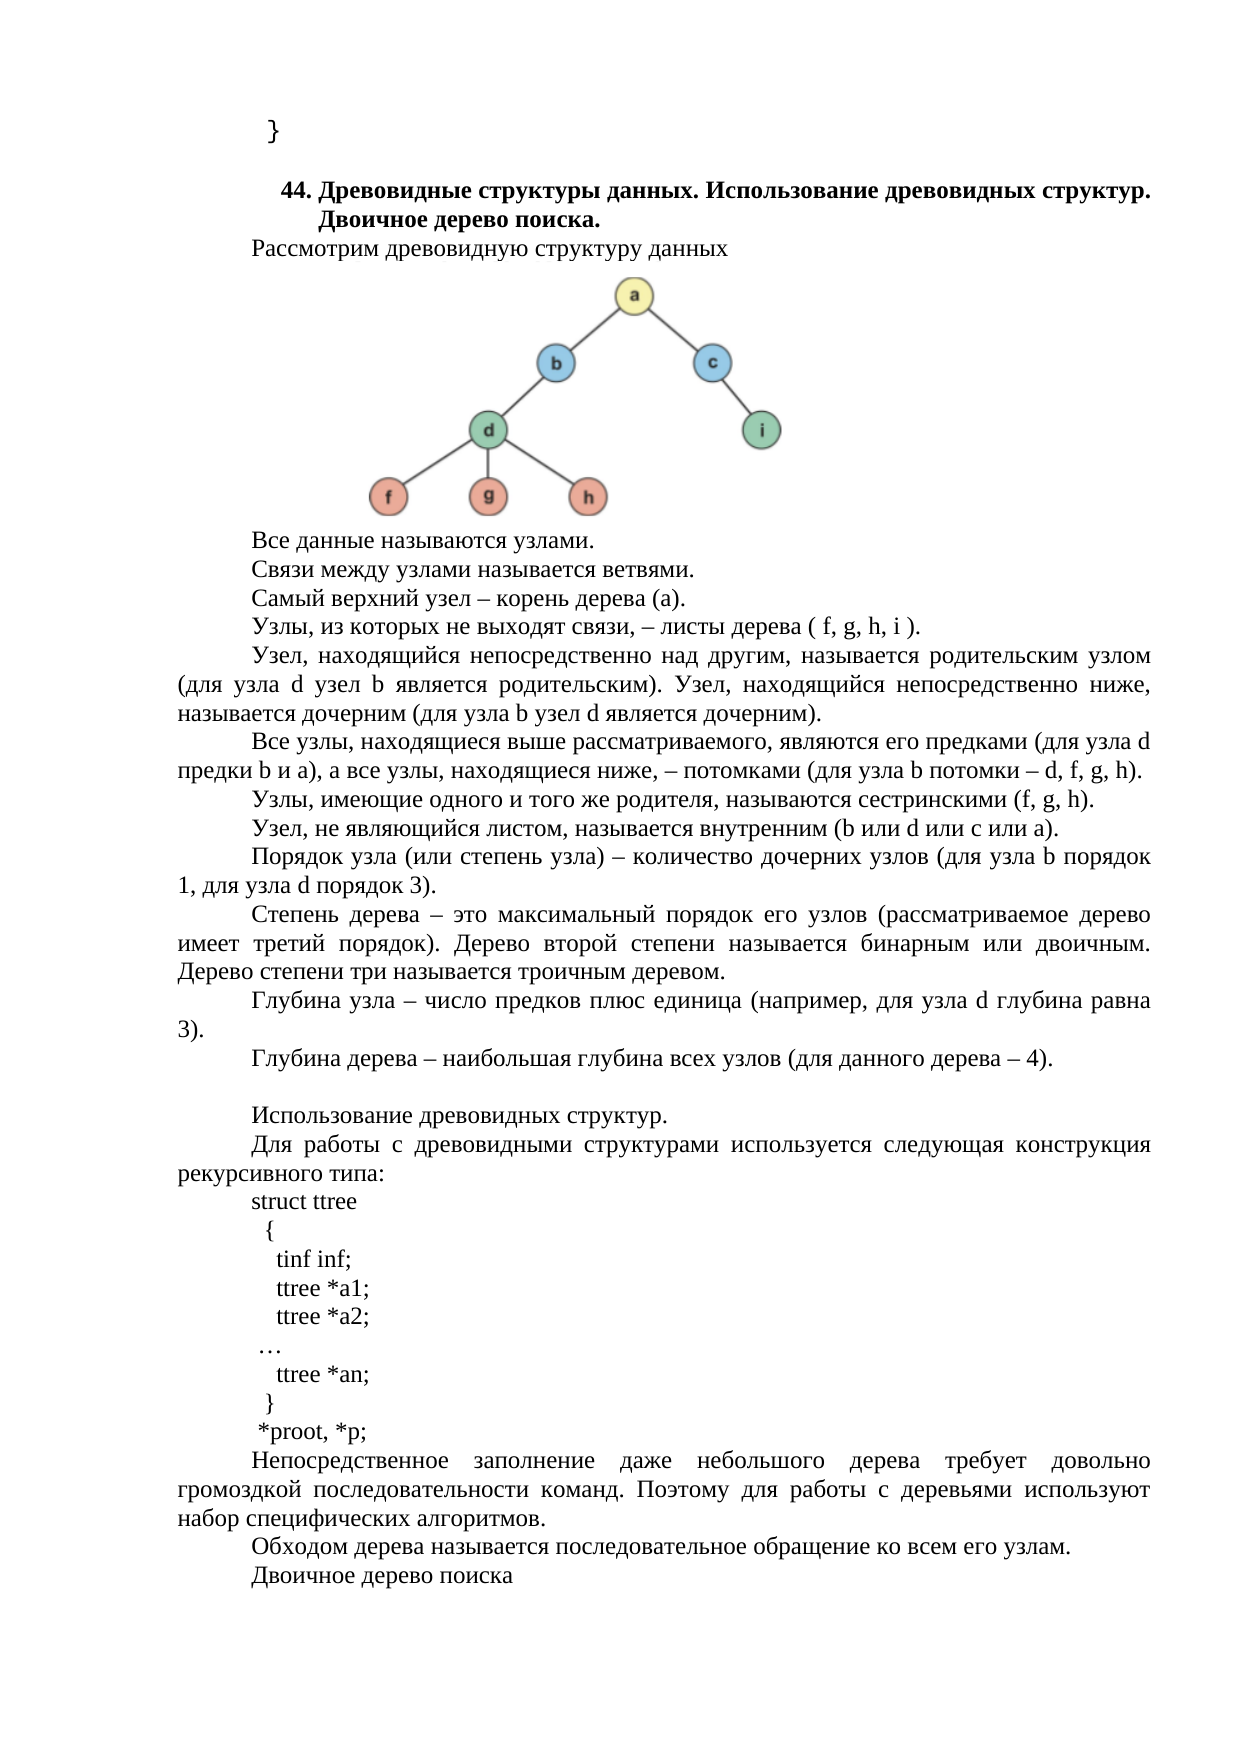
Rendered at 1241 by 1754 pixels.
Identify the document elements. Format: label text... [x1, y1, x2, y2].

text struct ttree [177, 1186, 1152, 1215]
text Рассмотрим древовидную структуру данных [177, 233, 1152, 261]
list Древовидные структуры данных. Использование древовидных структур. Двоичное дерево поиска. [281, 175, 1152, 233]
text Узел, не являющийся листом, называется внутренним (b или d или с или а). [177, 813, 1152, 841]
text tinf inf; [177, 1244, 1152, 1273]
text Узел, находящийся непосредственно над другим, называется родительским узлом (для узла d узел b является родительским). Узел, находящийся непосредственно ниже, называется дочерним (для узла b узел d является дочерним). [177, 640, 1152, 726]
text Связи между узлами называется ветвями. [177, 554, 1152, 583]
picture [318, 261, 794, 526]
text Все данные называются узлами. [177, 525, 1152, 554]
text Узлы, из которых не выходят связи, – листы дерева ( f, g, h, i ). [177, 611, 1152, 640]
text Все узлы, находящиеся выше рассматриваемого, являются его предками (для узла d предки b и a), а все узлы, находящиеся ниже, – потомками (для узла b потомки – d, f, g, h). [177, 726, 1152, 784]
text … [177, 1330, 1152, 1359]
text { [177, 1215, 1152, 1244]
text *proot, *p; [177, 1416, 1152, 1445]
text ttree *a2; [177, 1301, 1152, 1330]
text Самый верхний узел – корень дерева (а). [177, 583, 1152, 611]
text Порядок узла (или степень узла) – количество дочерних узлов (для узла b порядок 1, для узла d порядок 3). [177, 841, 1152, 899]
text Двоичное дерево поиска [177, 1560, 1152, 1589]
text Использование древовидных структур. [177, 1100, 1152, 1129]
text Степень дерева – это максимальный порядок его узлов (рассматриваемое дерево имеет третий порядок). Дерево второй степени называется бинарным или двоичным. Дерево степени три называется троичным деревом. [177, 899, 1152, 985]
text Глубина дерева – наибольшая глубина всех узлов (для данного дерева – 4). [177, 1043, 1152, 1071]
text Обходом дерева называется последовательное обращение ко всем его узлам. [177, 1531, 1152, 1560]
text ttree *a1; [177, 1273, 1152, 1301]
text Непосредственное заполнение даже небольшого дерева требует довольно громоздкой последовательности команд. Поэтому для работы с деревьями используют набор специфических алгоритмов. [177, 1445, 1152, 1531]
text } [177, 1388, 1152, 1416]
text ttree *an; [177, 1359, 1152, 1388]
text Для работы с древовидными структурами используется следующая конструкция рекурсивного типа: [177, 1129, 1152, 1186]
text Узлы, имеющие одного и того же родителя, называются сестринскими (f, g, h). [177, 784, 1152, 813]
text Глубина узла – число предков плюс единица (например, для узла d глубина равна 3). [177, 985, 1152, 1043]
text } [177, 118, 1152, 146]
